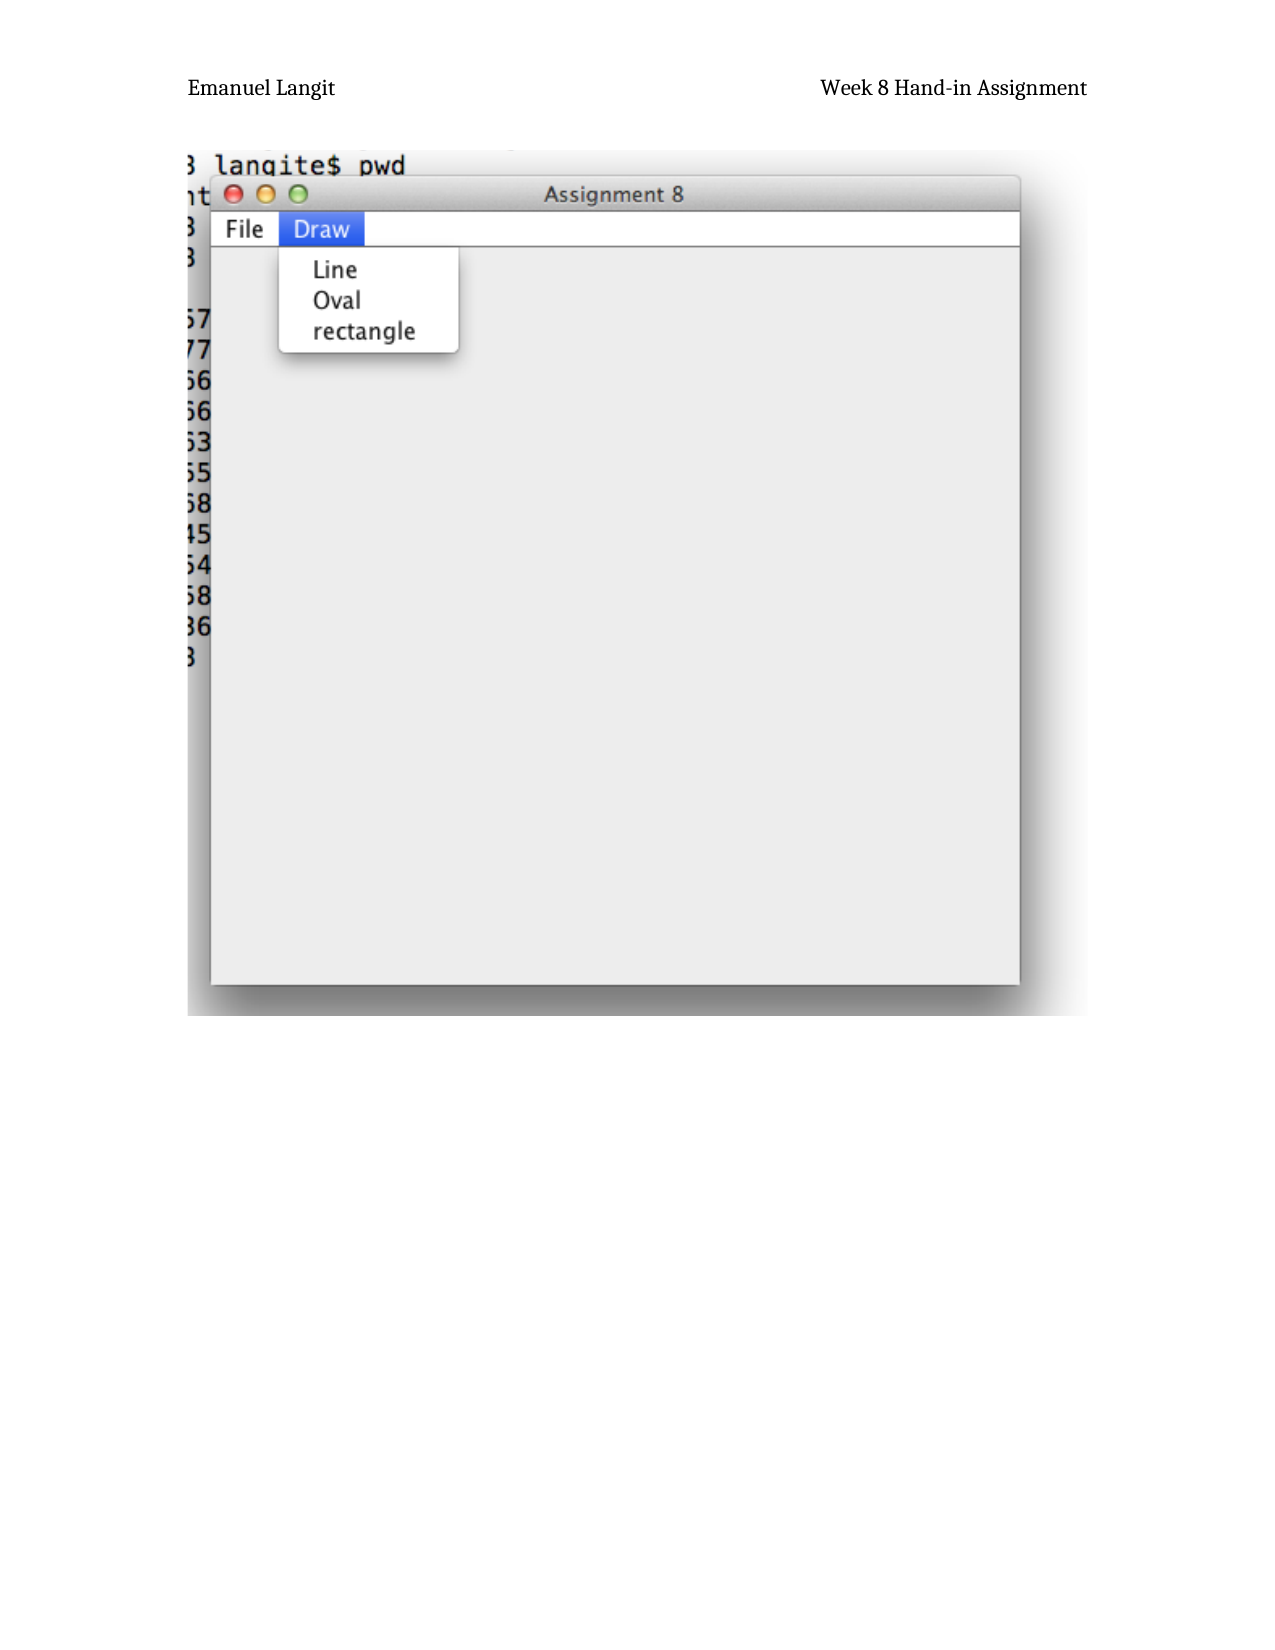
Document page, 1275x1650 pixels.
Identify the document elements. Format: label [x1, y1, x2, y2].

picture [187, 150, 1088, 1016]
